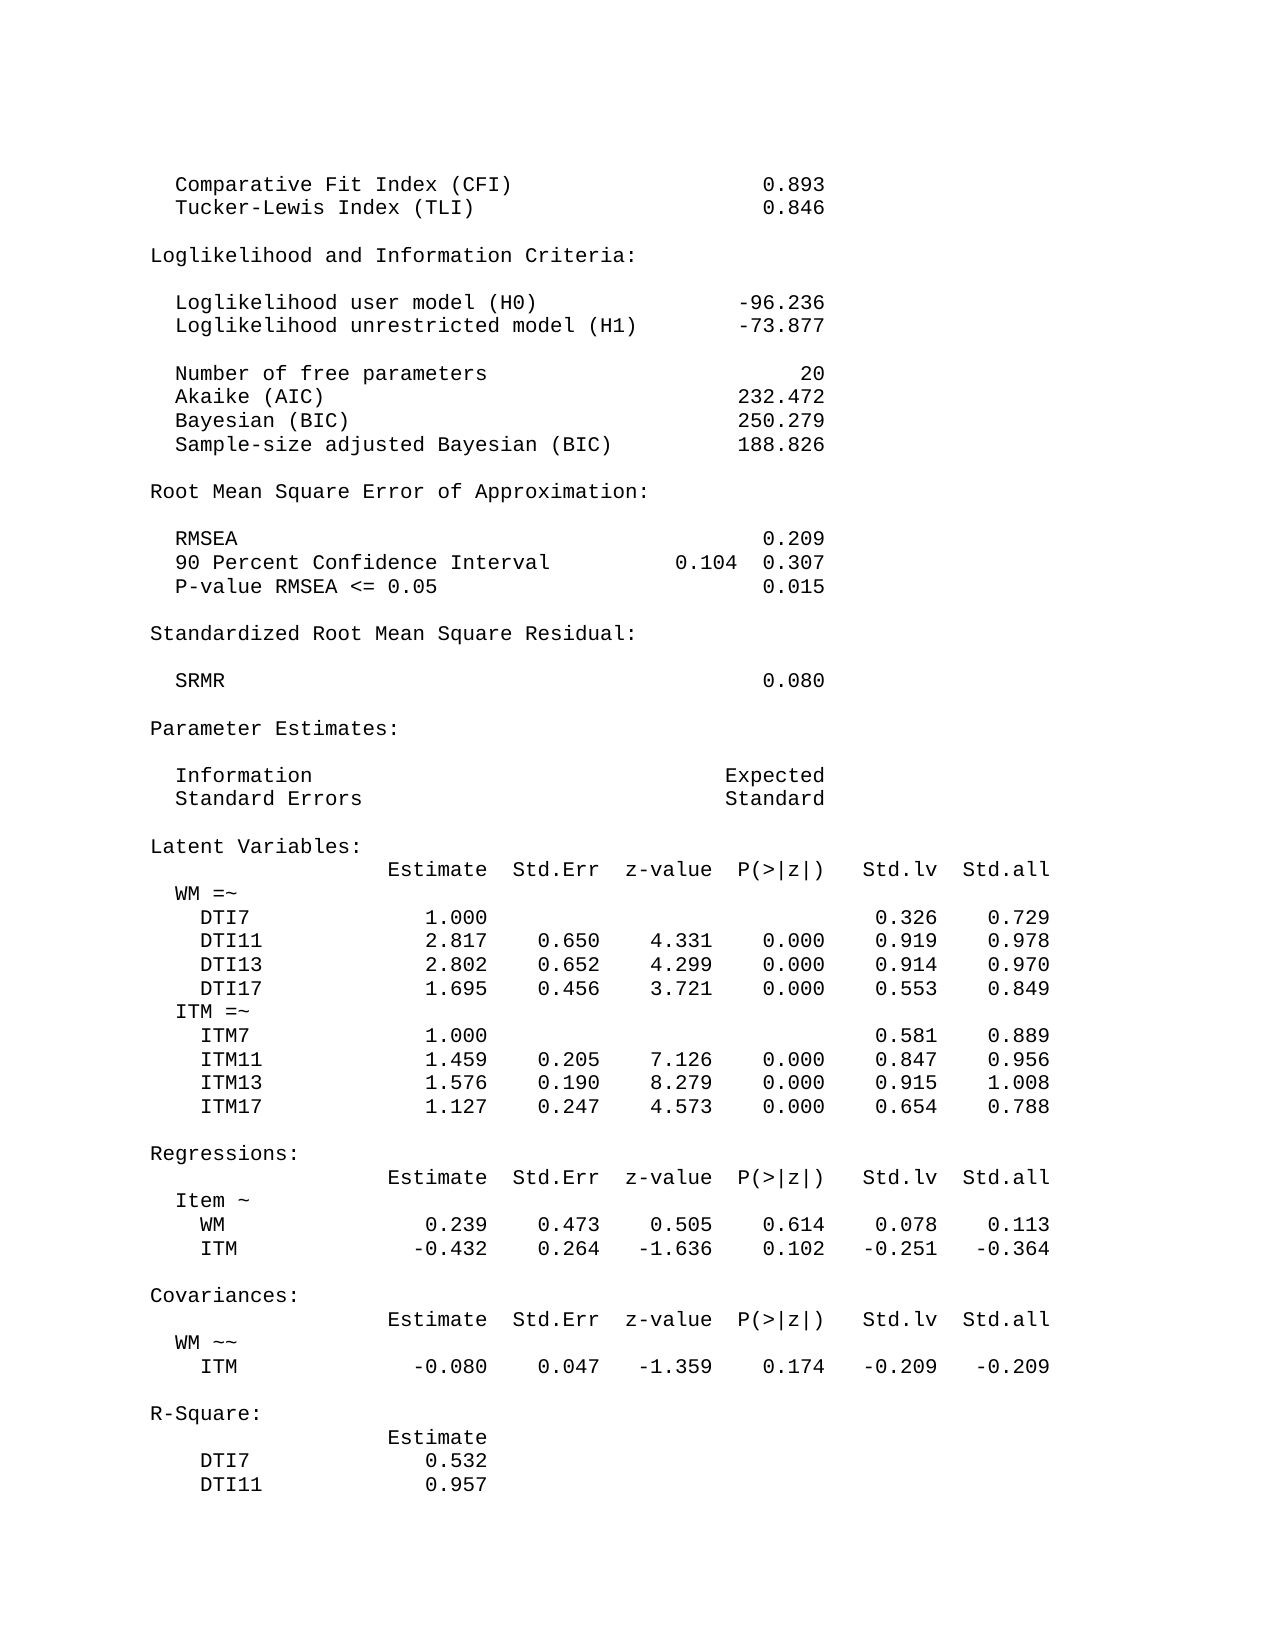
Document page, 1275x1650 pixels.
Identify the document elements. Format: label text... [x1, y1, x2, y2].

text ITM7 1.000 0.581 0.889 [150, 1025, 1125, 1048]
text Sample-size adjusted Bayesian (BIC) 188.826 [150, 434, 1125, 457]
text Covariances: [150, 1285, 1125, 1309]
text ITM -0.432 0.264 -1.636 0.102 -0.251 -0.364 [150, 1238, 1125, 1261]
text DTI11 2.817 0.650 4.331 0.000 0.919 0.978 [150, 930, 1125, 954]
text DTI7 1.000 0.326 0.729 [150, 907, 1125, 930]
text Estimate [150, 1427, 1125, 1451]
text R-Square: [150, 1403, 1125, 1427]
text Estimate Std.Err z-value P(>|z|) Std.lv Std.all [150, 1309, 1125, 1332]
text Latent Variables: [150, 836, 1125, 859]
text DTI7 0.532 [150, 1451, 1125, 1474]
text RMSEA 0.209 [150, 528, 1125, 552]
text Item ~ [150, 1190, 1125, 1214]
text 90 Percent Confidence Interval 0.104 0.307 [150, 552, 1125, 576]
text ITM11 1.459 0.205 7.126 0.000 0.847 0.956 [150, 1048, 1125, 1072]
text Loglikelihood user model (H0) -96.236 [150, 292, 1125, 316]
text Estimate Std.Err z-value P(>|z|) Std.lv Std.all [150, 859, 1125, 883]
text P-value RMSEA <= 0.05 0.015 [150, 576, 1125, 599]
text ITM13 1.576 0.190 8.279 0.000 0.915 1.008 [150, 1072, 1125, 1096]
text Standardized Root Mean Square Residual: [150, 623, 1125, 647]
text Loglikelihood and Information Criteria: [150, 244, 1125, 268]
text DTI11 0.957 [150, 1474, 1125, 1498]
text Standard Errors Standard [150, 788, 1125, 812]
text Parameter Estimates: [150, 717, 1125, 741]
text Regressions: [150, 1143, 1125, 1167]
text Root Mean Square Error of Approximation: [150, 481, 1125, 505]
text Information Expected [150, 765, 1125, 788]
text DTI17 1.695 0.456 3.721 0.000 0.553 0.849 [150, 978, 1125, 1001]
text Number of free parameters 20 [150, 363, 1125, 386]
text WM =~ [150, 883, 1125, 907]
text WM ~~ [150, 1332, 1125, 1356]
text Comparative Fit Index (CFI) 0.893 [150, 174, 1125, 197]
text ITM17 1.127 0.247 4.573 0.000 0.654 0.788 [150, 1096, 1125, 1119]
text Loglikelihood unrestricted model (H1) -73.877 [150, 316, 1125, 339]
text DTI13 2.802 0.652 4.299 0.000 0.914 0.970 [150, 954, 1125, 978]
text Akaike (AIC) 232.472 [150, 386, 1125, 410]
text ITM =~ [150, 1001, 1125, 1025]
text SRMR 0.080 [150, 670, 1125, 694]
text Tucker-Lewis Index (TLI) 0.846 [150, 197, 1125, 221]
text Bayesian (BIC) 250.279 [150, 410, 1125, 434]
text WM 0.239 0.473 0.505 0.614 0.078 0.113 [150, 1214, 1125, 1238]
text ITM -0.080 0.047 -1.359 0.174 -0.209 -0.209 [150, 1356, 1125, 1379]
text Estimate Std.Err z-value P(>|z|) Std.lv Std.all [150, 1167, 1125, 1190]
